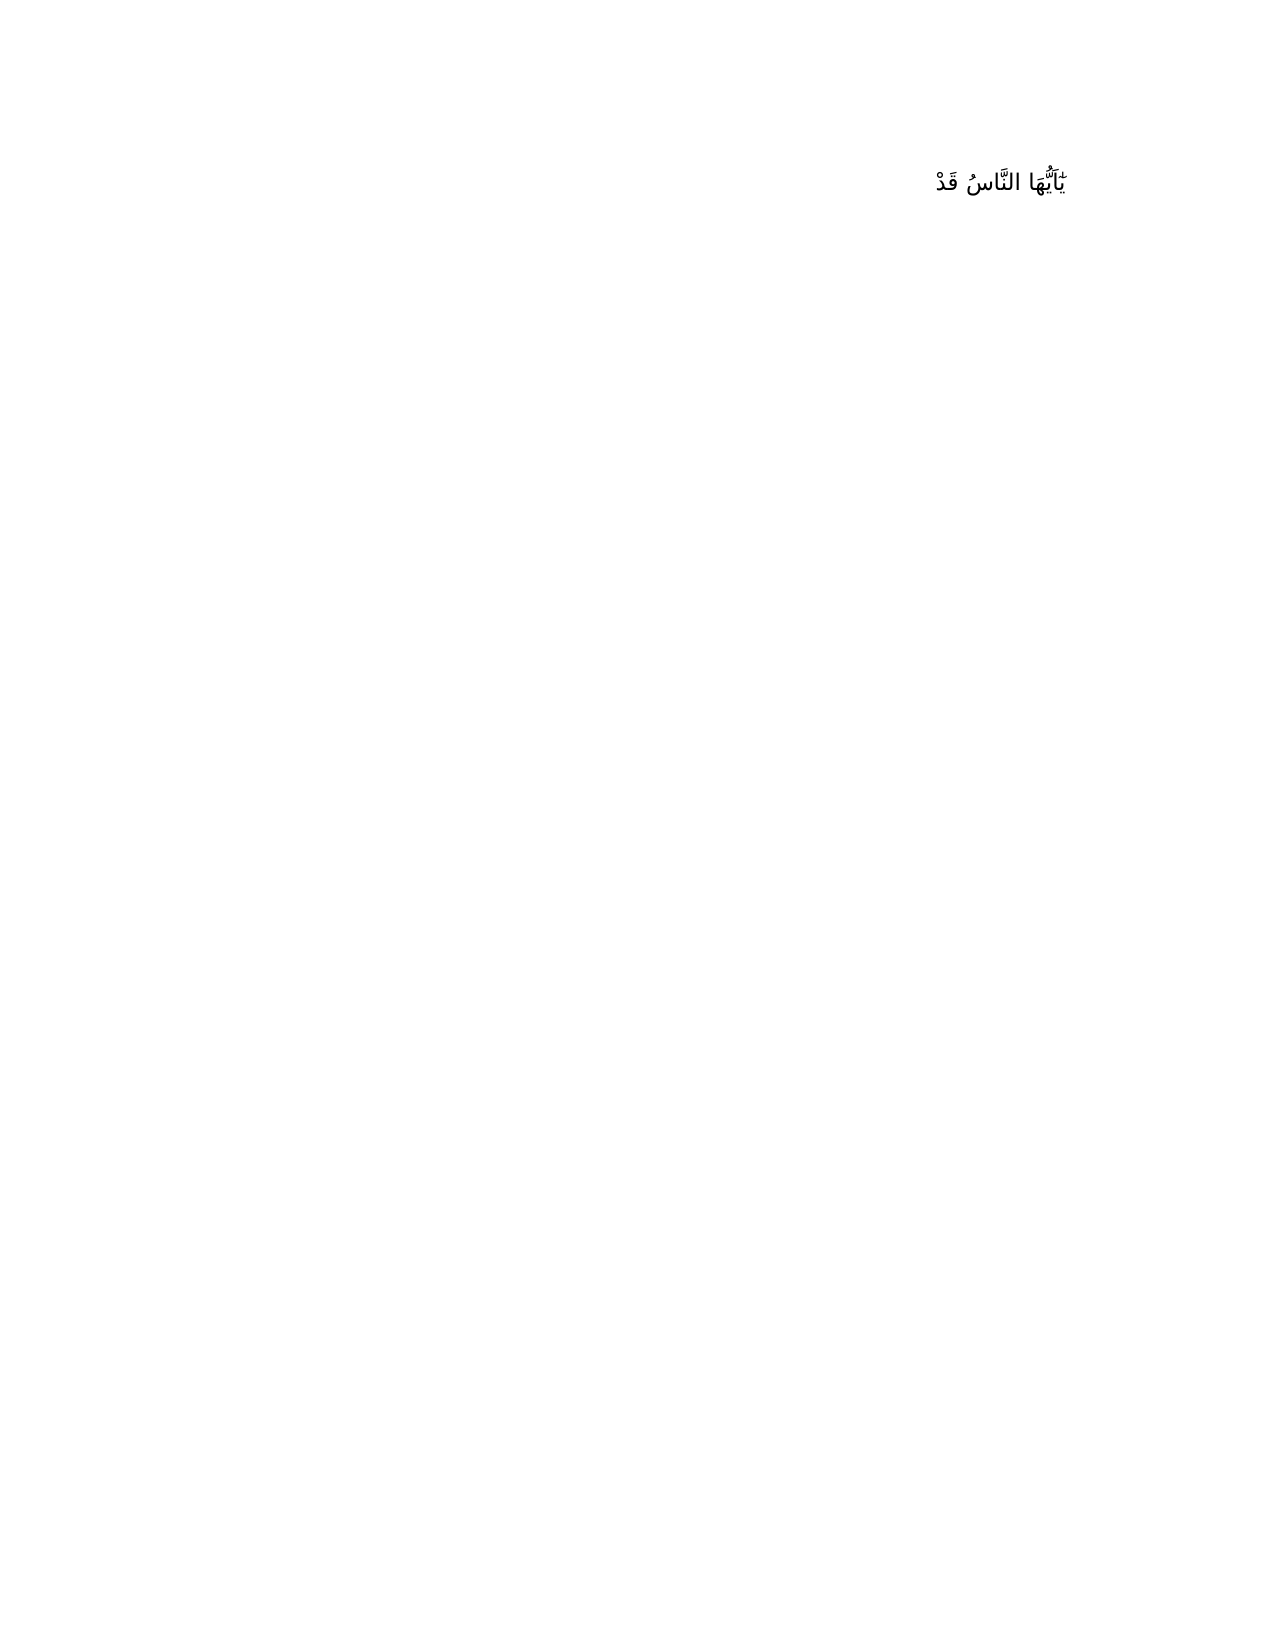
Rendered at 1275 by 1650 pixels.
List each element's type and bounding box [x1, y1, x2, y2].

table_cell [176, 150, 1076, 221]
